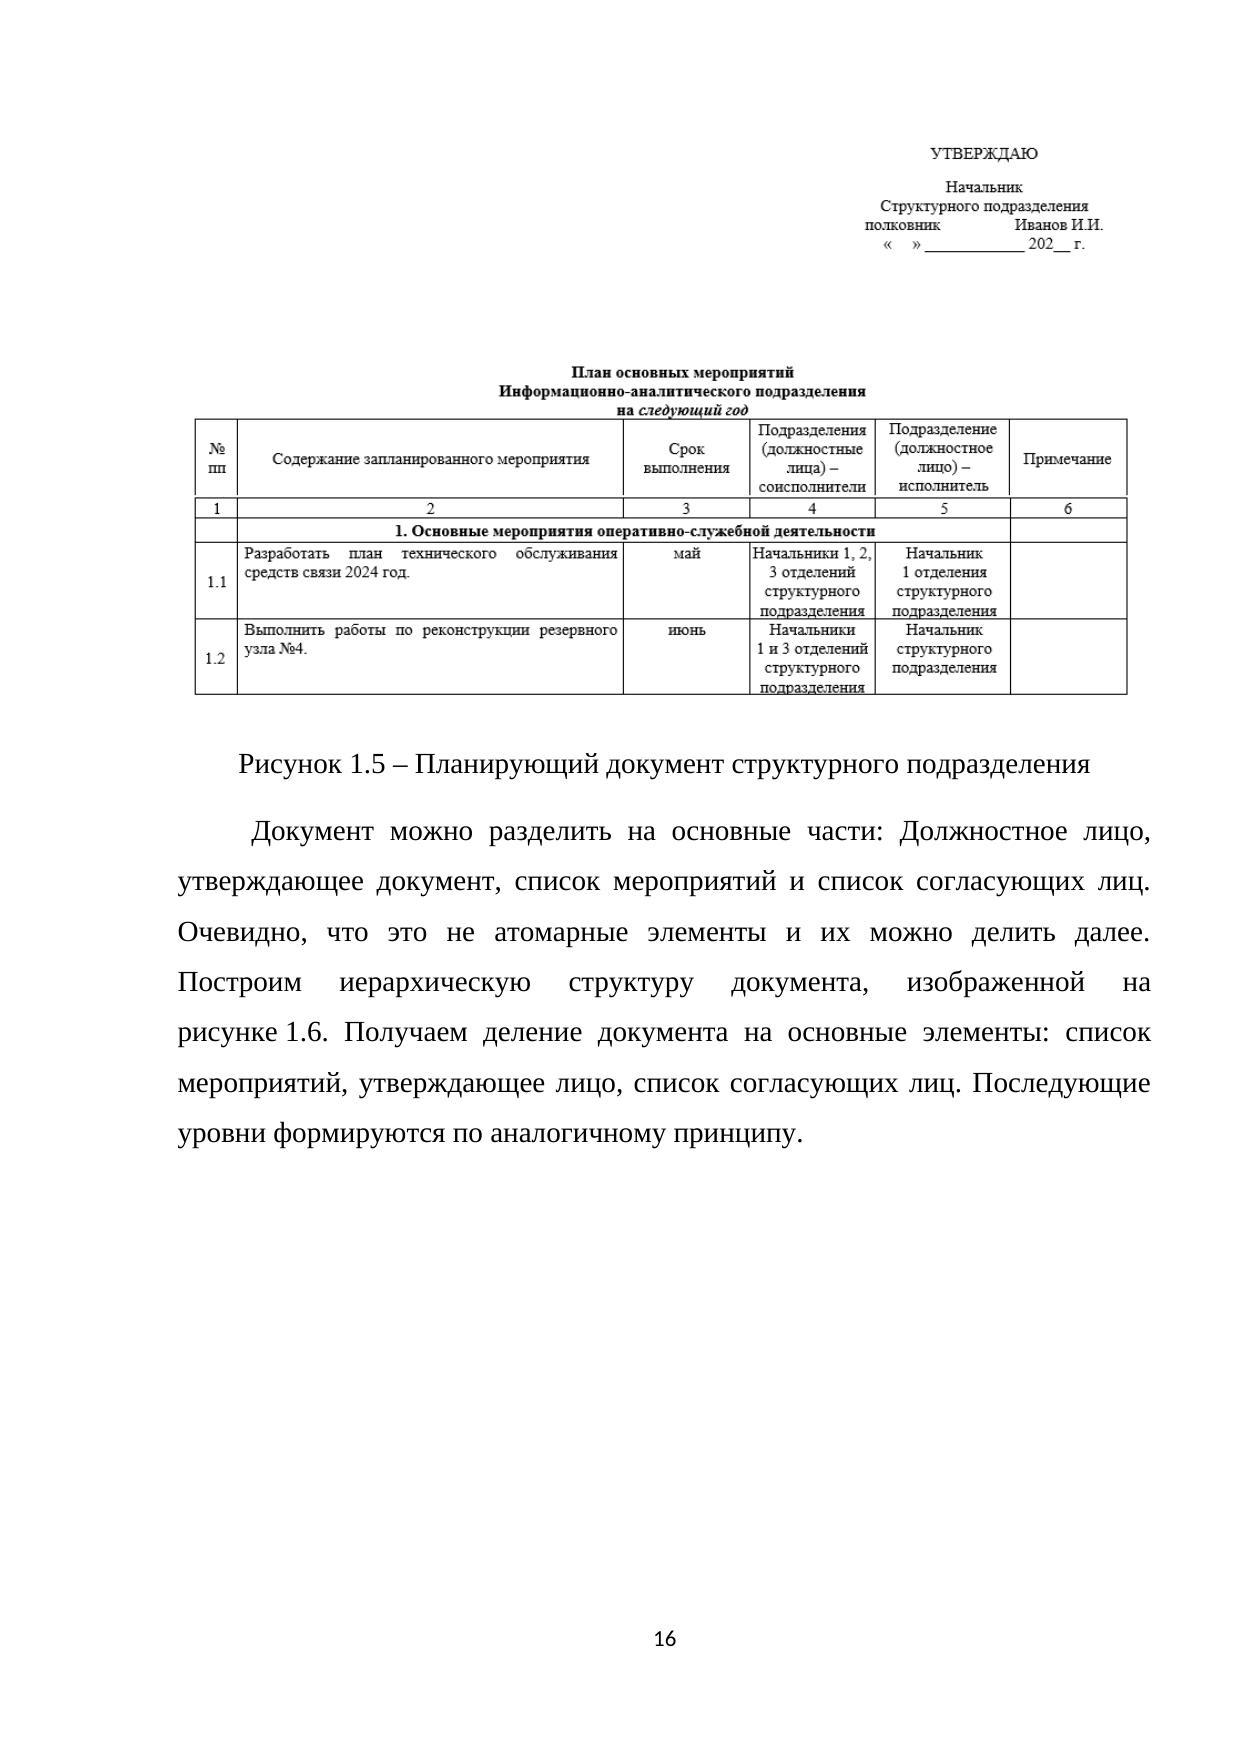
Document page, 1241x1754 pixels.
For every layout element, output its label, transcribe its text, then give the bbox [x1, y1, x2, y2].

text Рисунок 1.5 – Планирующий документ структурного подразделения [177, 746, 1152, 780]
text Документ можно разделить на основные части: Должностное лицо, утверждающее документ, список мероприятий и список согласующих лиц. Очевидно, что это не атомарные элементы и их можно делить далее. Построим иерархическую структуру документа, изображенной на рисунке 1.6. Получаем деление документа на основные элементы: список мероприятий, утверждающее лицо, список согласующих лиц. Последующие уровни формируются по аналогичному принципу. [177, 813, 1152, 1149]
picture [177, 118, 1152, 716]
